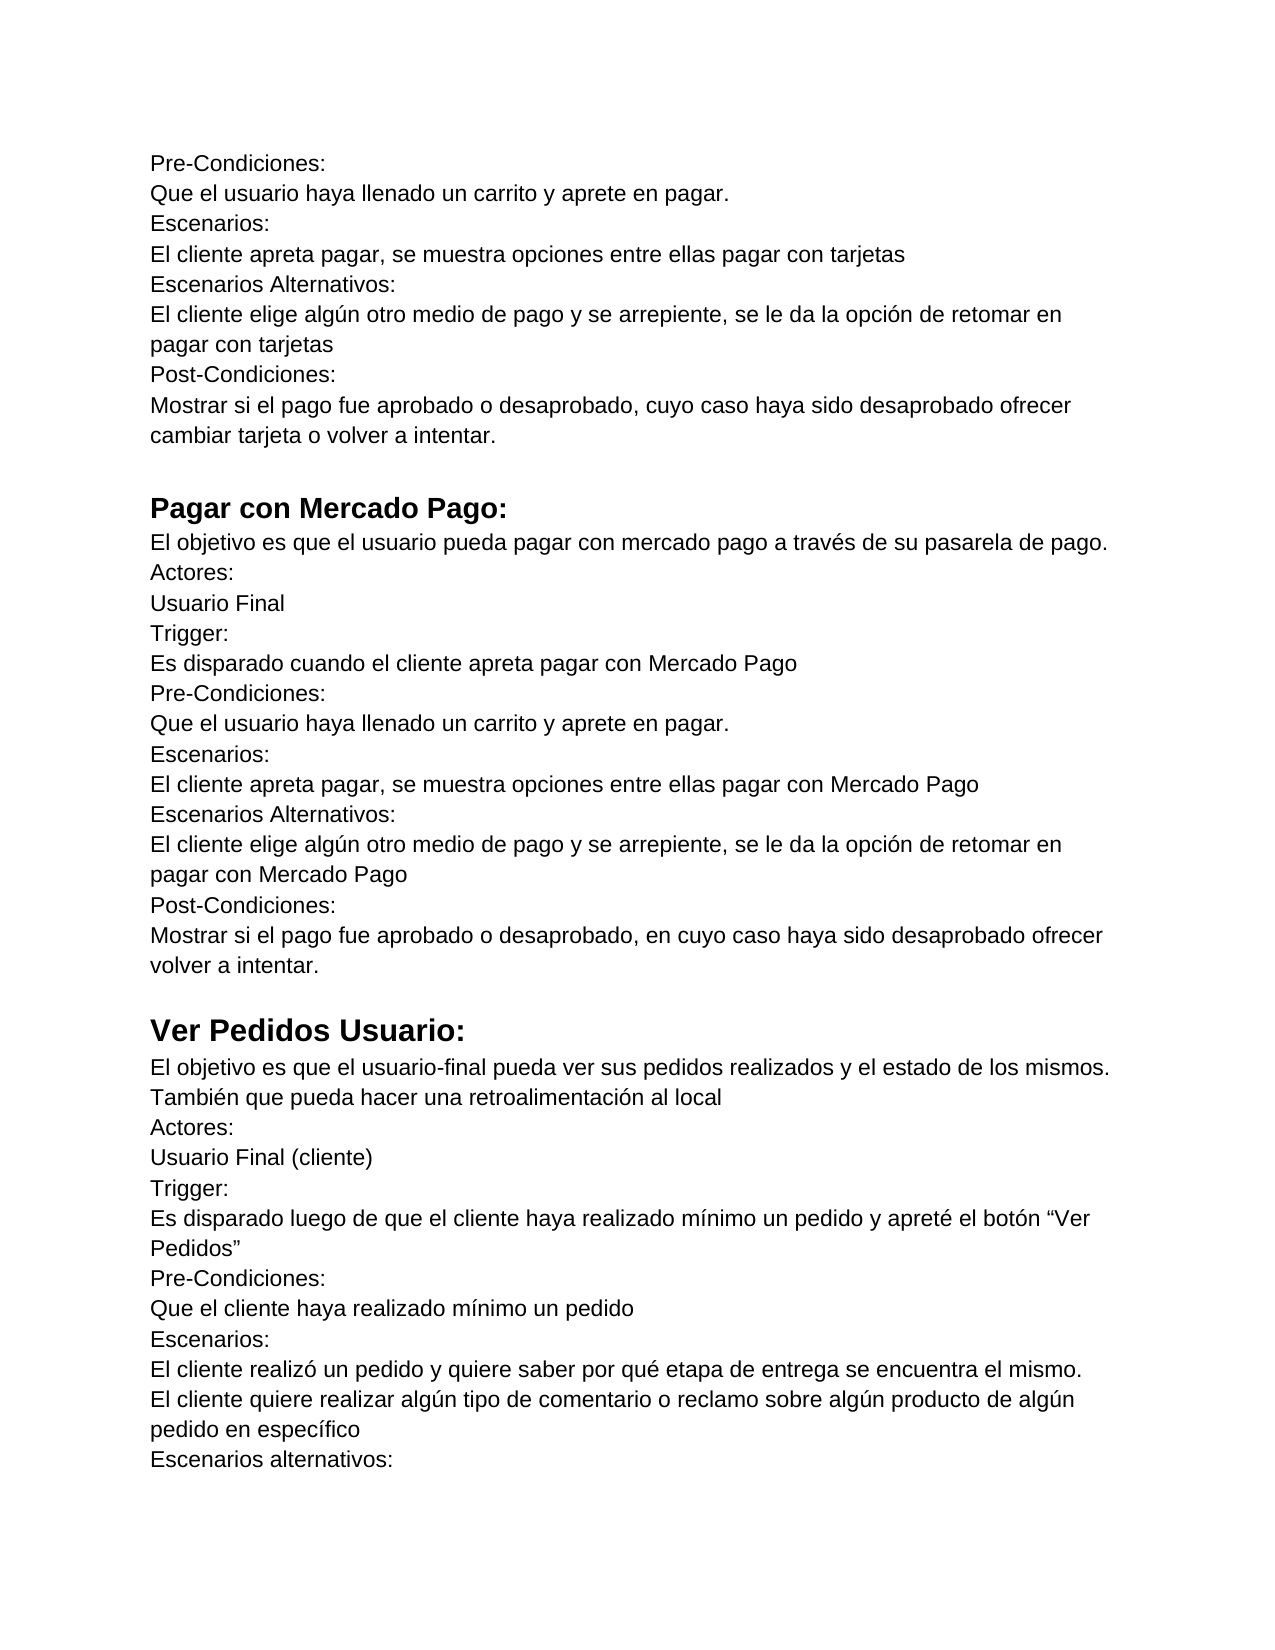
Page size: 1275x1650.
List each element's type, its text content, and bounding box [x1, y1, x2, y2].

text Usuario Final (cliente) [150, 1144, 1125, 1171]
text Pagar con Mercado Pago: [150, 452, 1125, 524]
text Actores: [150, 1114, 1125, 1141]
text Que el cliente haya realizado mínimo un pedido [150, 1295, 1125, 1322]
text El cliente realizó un pedido y quiere saber por qué etapa de entrega se encuentra el mismo. El cliente quiere realizar algún tipo de comentario o reclamo sobre algún producto de algún pedido en específico [150, 1356, 1125, 1443]
text El objetivo es que el usuario pueda pagar con mercado pago a través de su pasarela de pago. Actores: Usuario Final Trigger: Es disparado cuando el cliente apreta pagar con Mercado Pago [150, 529, 1125, 676]
text Post-Condiciones: [150, 361, 1125, 388]
text Trigger: Es disparado luego de que el cliente haya realizado mínimo un pedido y apreté el botón “Ver Pedidos” [150, 1174, 1125, 1261]
text Post-Condiciones: [150, 892, 1125, 918]
text Mostrar si el pago fue aprobado o desaprobado, en cuyo caso haya sido desaprobado ofrecer volver a intentar. [150, 922, 1125, 978]
text Pre-Condiciones: Que el usuario haya llenado un carrito y aprete en pagar. Escenarios: El cliente apreta pagar, se muestra opciones entre ellas pagar con Mercado Pago Escenarios Alternativos: El cliente elige algún otro medio de pago y se arrepiente, se le da la opción de retomar en pagar con Mercado Pago [150, 680, 1125, 888]
text Escenarios alternativos: [150, 1446, 1125, 1473]
text Escenarios: [150, 1326, 1125, 1352]
text Ver Pedidos Usuario: [150, 1012, 1125, 1048]
text Pre-Condiciones: Que el usuario haya llenado un carrito y aprete en pagar. Escenarios: El cliente apreta pagar, se muestra opciones entre ellas pagar con tarjetas Escenarios Alternativos: El cliente elige algún otro medio de pago y se arrepiente, se le da la opción de retomar en pagar con tarjetas [150, 150, 1125, 358]
text Pre-Condiciones: [150, 1265, 1125, 1292]
text Mostrar si el pago fue aprobado o desaprobado, cuyo caso haya sido desaprobado ofrecer cambiar tarjeta o volver a intentar. [150, 392, 1125, 448]
text El objetivo es que el usuario-final pueda ver sus pedidos realizados y el estado de los mismos. También que pueda hacer una retroalimentación al local [150, 1054, 1125, 1110]
